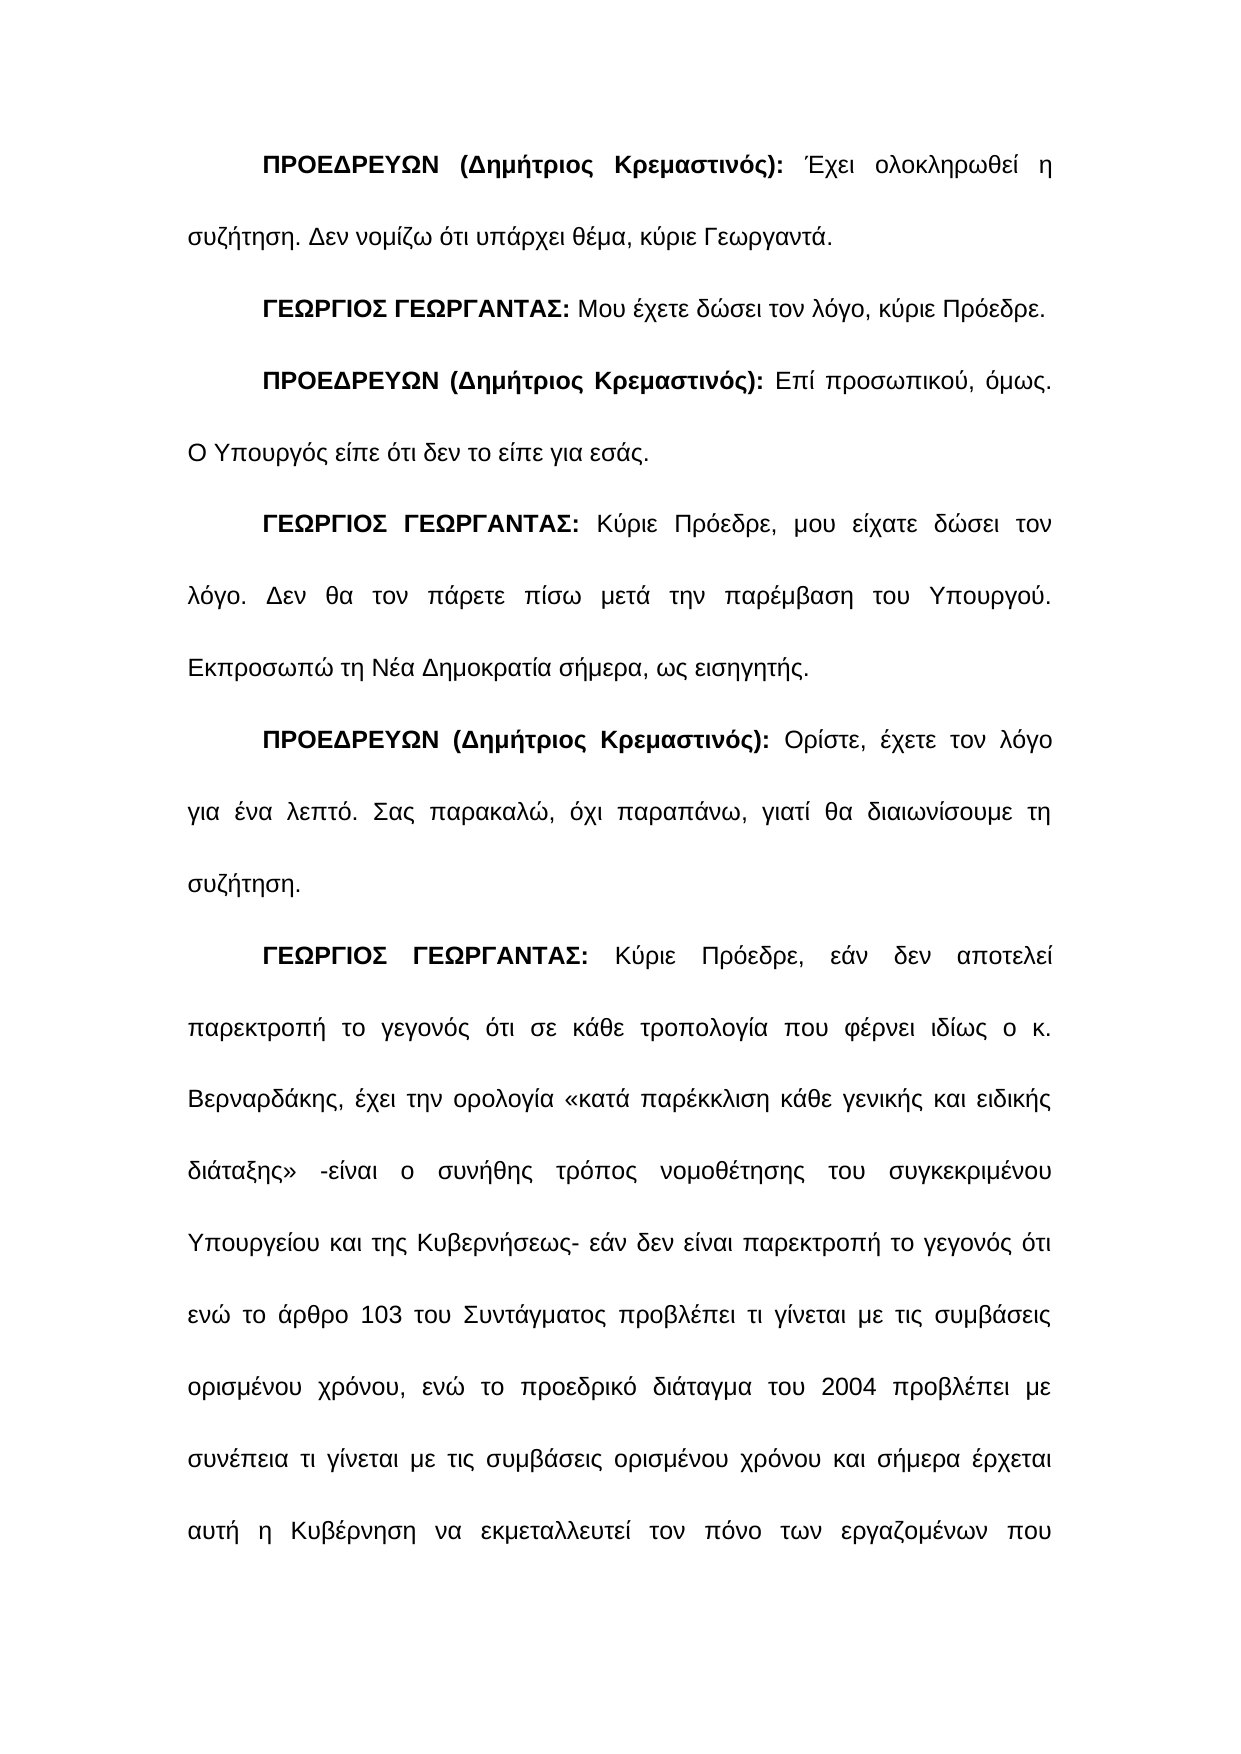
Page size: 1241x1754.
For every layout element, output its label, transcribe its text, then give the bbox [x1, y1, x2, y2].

text ΠΡΟΕΔΡΕΥΩΝ (Δημήτριος Κρεμαστινός): Επί προσωπικού, όμως. Ο Υπουργός είπε ότι δεν το είπε για εσάς. [187, 366, 1053, 466]
text ΓΕΩΡΓΙΟΣ ΓΕΩΡΓΑΝΤΑΣ: Μου έχετε δώσει τον λόγο, κύριε Πρόεδρε. [187, 294, 1053, 322]
text ΓΕΩΡΓΙΟΣ ΓΕΩΡΓΑΝΤΑΣ: Κύριε Πρόεδρε, μου είχατε δώσει τον λόγο. Δεν θα τον πάρετε πίσω μετά την παρέμβαση του Υπουργού. Εκπροσωπώ τη Νέα Δημοκρατία σήμερα, ως εισηγητής. [187, 509, 1053, 682]
text ΠΡΟΕΔΡΕΥΩΝ (Δημήτριος Κρεμαστινός): Ορίστε, έχετε τον λόγο για ένα λεπτό. Σας παρακαλώ, όχι παραπάνω, γιατί θα διαιωνίσουμε τη συζήτηση. [187, 725, 1053, 897]
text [187, 941, 1053, 1544]
text ΠΡΟΕΔΡΕΥΩΝ (Δημήτριος Κρεμαστινός): Έχει ολοκληρωθεί η συζήτηση. Δεν νομίζω ότι υπάρχει θέμα, κύριε Γεωργαντά. [187, 150, 1053, 251]
